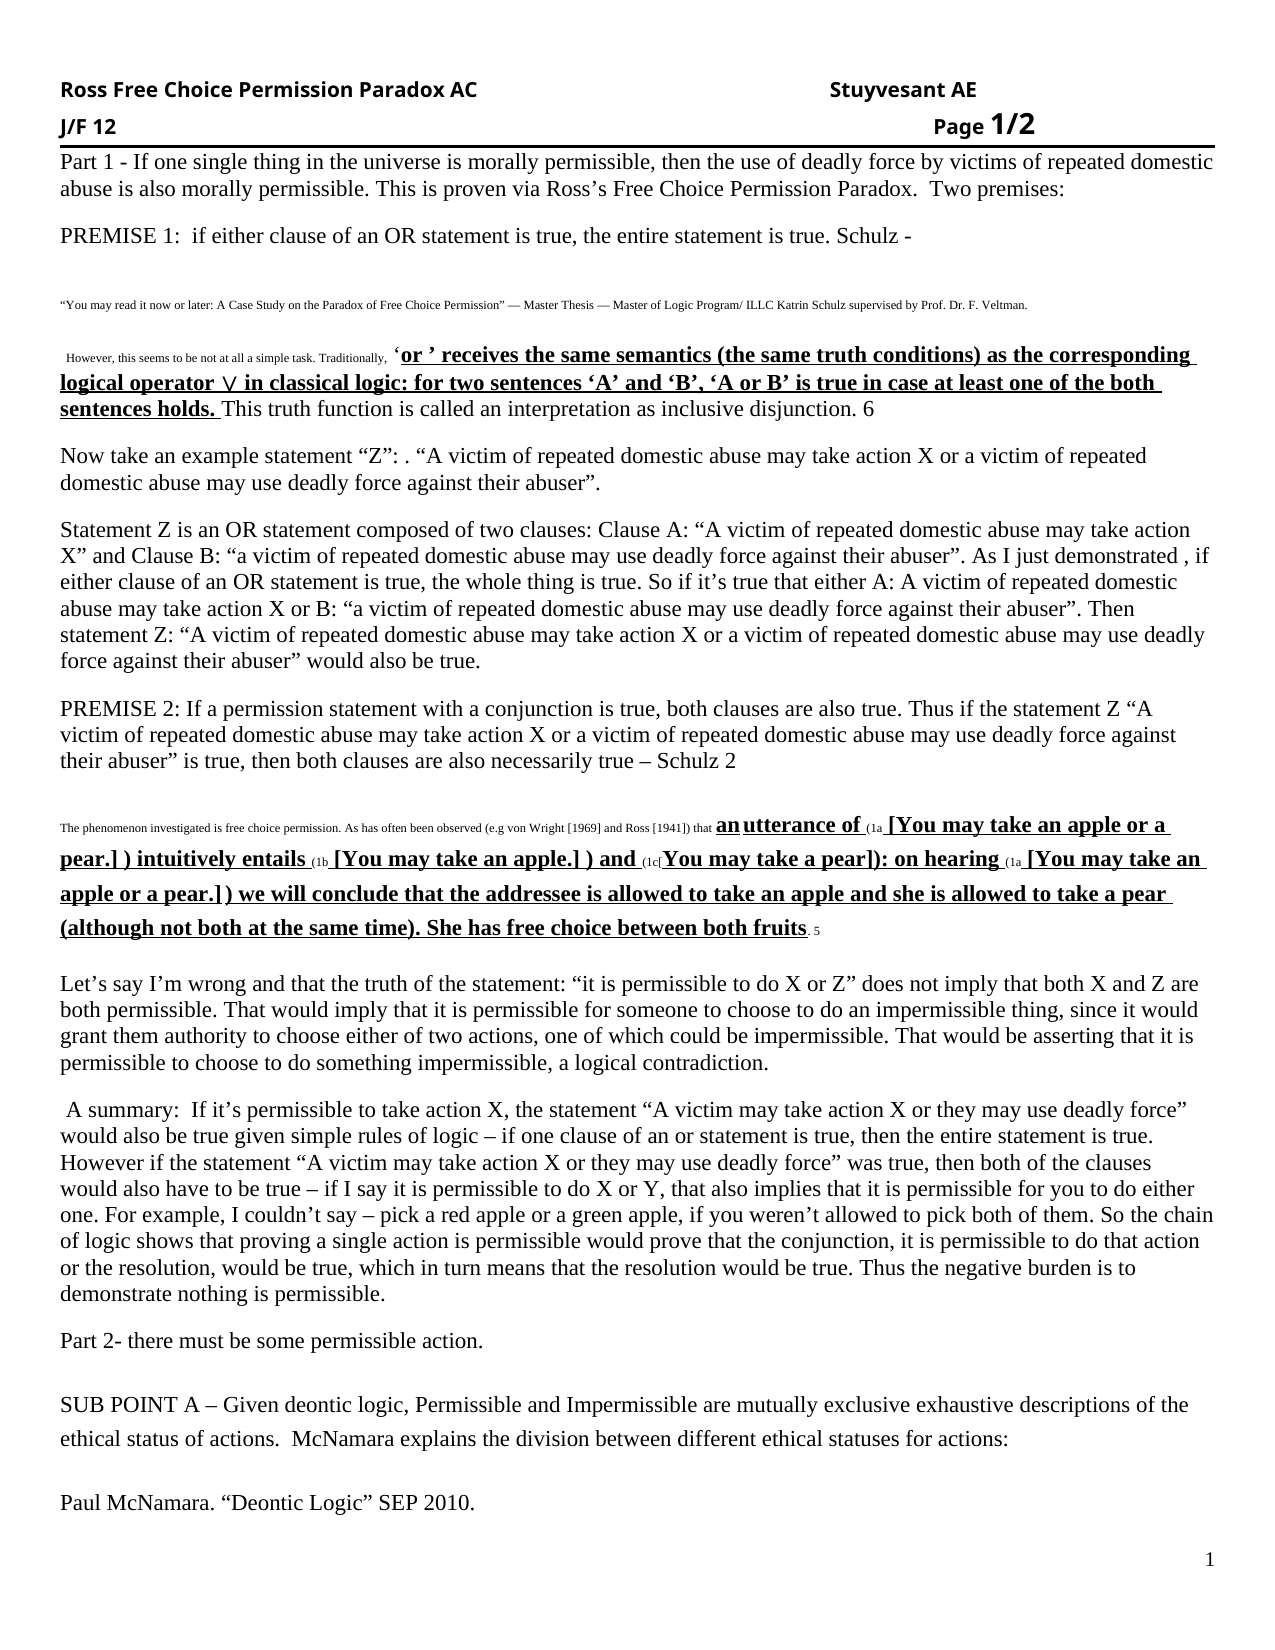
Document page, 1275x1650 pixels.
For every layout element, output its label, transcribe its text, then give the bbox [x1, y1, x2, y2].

text Paul McNamara. “Deontic Logic” SEP 2010. [60, 1481, 1215, 1515]
text However, this seems to be not at all a simple task. Traditionally, ‘or ’ receives the same semantics (the same truth conditions) as the corresponding logical operator ∨ in classical logic: for two sentences ‘A’ and ‘B’, ‘A or B’ is true in case at least one of the both sentences holds. This truth function is called an interpretation as inclusive disjunction. 6 [60, 341, 1215, 421]
text The phenomenon investigated is free choice permission. As has often been observed (e.g von Wright [1969] and Ross [1941]) that an utterance of (1a [You may take an apple or a pear.] ) intuitively entails (1b [You may take an apple.] ) and (1c[You may take a pear]): on hearing (1a [You may take an apple or a pear.] ) we will conclude that the addressee is allowed to take an apple and she is allowed to take a pear (although not both at the same time). She has free choice between both fruits. 5 [60, 803, 1215, 940]
text SUB POINT A – Given deontic logic, Permissible and Impermissible are mutually exclusive exhaustive descriptions of the ethical status of actions. McNamara explains the division between different ethical statuses for actions: [60, 1383, 1215, 1452]
text PREMISE 2: If a permission statement with a conjunction is true, both clauses are also true. Thus if the statement Z “A victim of repeated domestic abuse may take action X or a victim of repeated domestic abuse may use deadly force against their abuser” is true, then both clauses are also necessarily true – Schulz 2 [60, 695, 1215, 774]
text Part 2- there must be some permissible action. [60, 1327, 1215, 1354]
text Statement Z is an OR statement composed of two clauses: Clause A: “A victim of repeated domestic abuse may take action X” and Clause B: “a victim of repeated domestic abuse may use deadly force against their abuser”. As I just demonstrated , if either clause of an OR statement is true, the whole thing is true. So if it’s true that either A: A victim of repeated domestic abuse may take action X or B: “a victim of repeated domestic abuse may use deadly force against their abuser”. Then statement Z: “A victim of repeated domestic abuse may take action X or a victim of repeated domestic abuse may use deadly force against their abuser” would also be true. [60, 516, 1215, 674]
text Part 1 - If one single thing in the universe is morally permissible, then the use of deadly force by victims of repeated domestic abuse is also morally permissible. This is proven via Ross’s Free Choice Permission Paradox. Two premises: [60, 148, 1215, 201]
text “You may read it now or later: A Case Study on the Paradox of Free Choice Permission” — Master Thesis — Master of Logic Program/ ILLC Katrin Schulz supervised by Prof. Dr. F. Veltman. [60, 277, 1215, 312]
text Now take an example statement “Z”: . “A victim of repeated domestic abuse may take action X or a victim of repeated domestic abuse may use deadly force against their abuser”. [60, 442, 1215, 495]
text PREMISE 1: if either clause of an OR statement is true, the entire statement is true. Schulz - [60, 222, 1215, 248]
text Let’s say I’m wrong and that the truth of the statement: “it is permissible to do X or Z” does not imply that both X and Z are both permissible. That would imply that it is permissible for someone to choose to do an impermissible thing, since it would grant them authority to choose either of two actions, one of which could be impermissible. That would be asserting that it is permissible to choose to do something impermissible, a logical contradiction. [60, 969, 1215, 1075]
text A summary: If it’s permissible to take action X, the statement “A victim may take action X or they may use deadly force” would also be true given simple rules of logic – if one clause of an or statement is true, then the entire statement is true. However if the statement “A victim may take action X or they may use deadly force” was true, then both of the clauses would also have to be true – if I say it is permissible to do X or Y, that also implies that it is permissible for you to do either one. For example, I couldn’t say – pick a red apple or a green apple, if you weren’t allowed to pick both of them. So the chain of logic shows that proving a single action is permissible would prove that the conjunction, it is permissible to do that action or the resolution, would be true, which in turn means that the resolution would be true. Thus the negative burden is to demonstrate nothing is permissible. [60, 1096, 1215, 1307]
